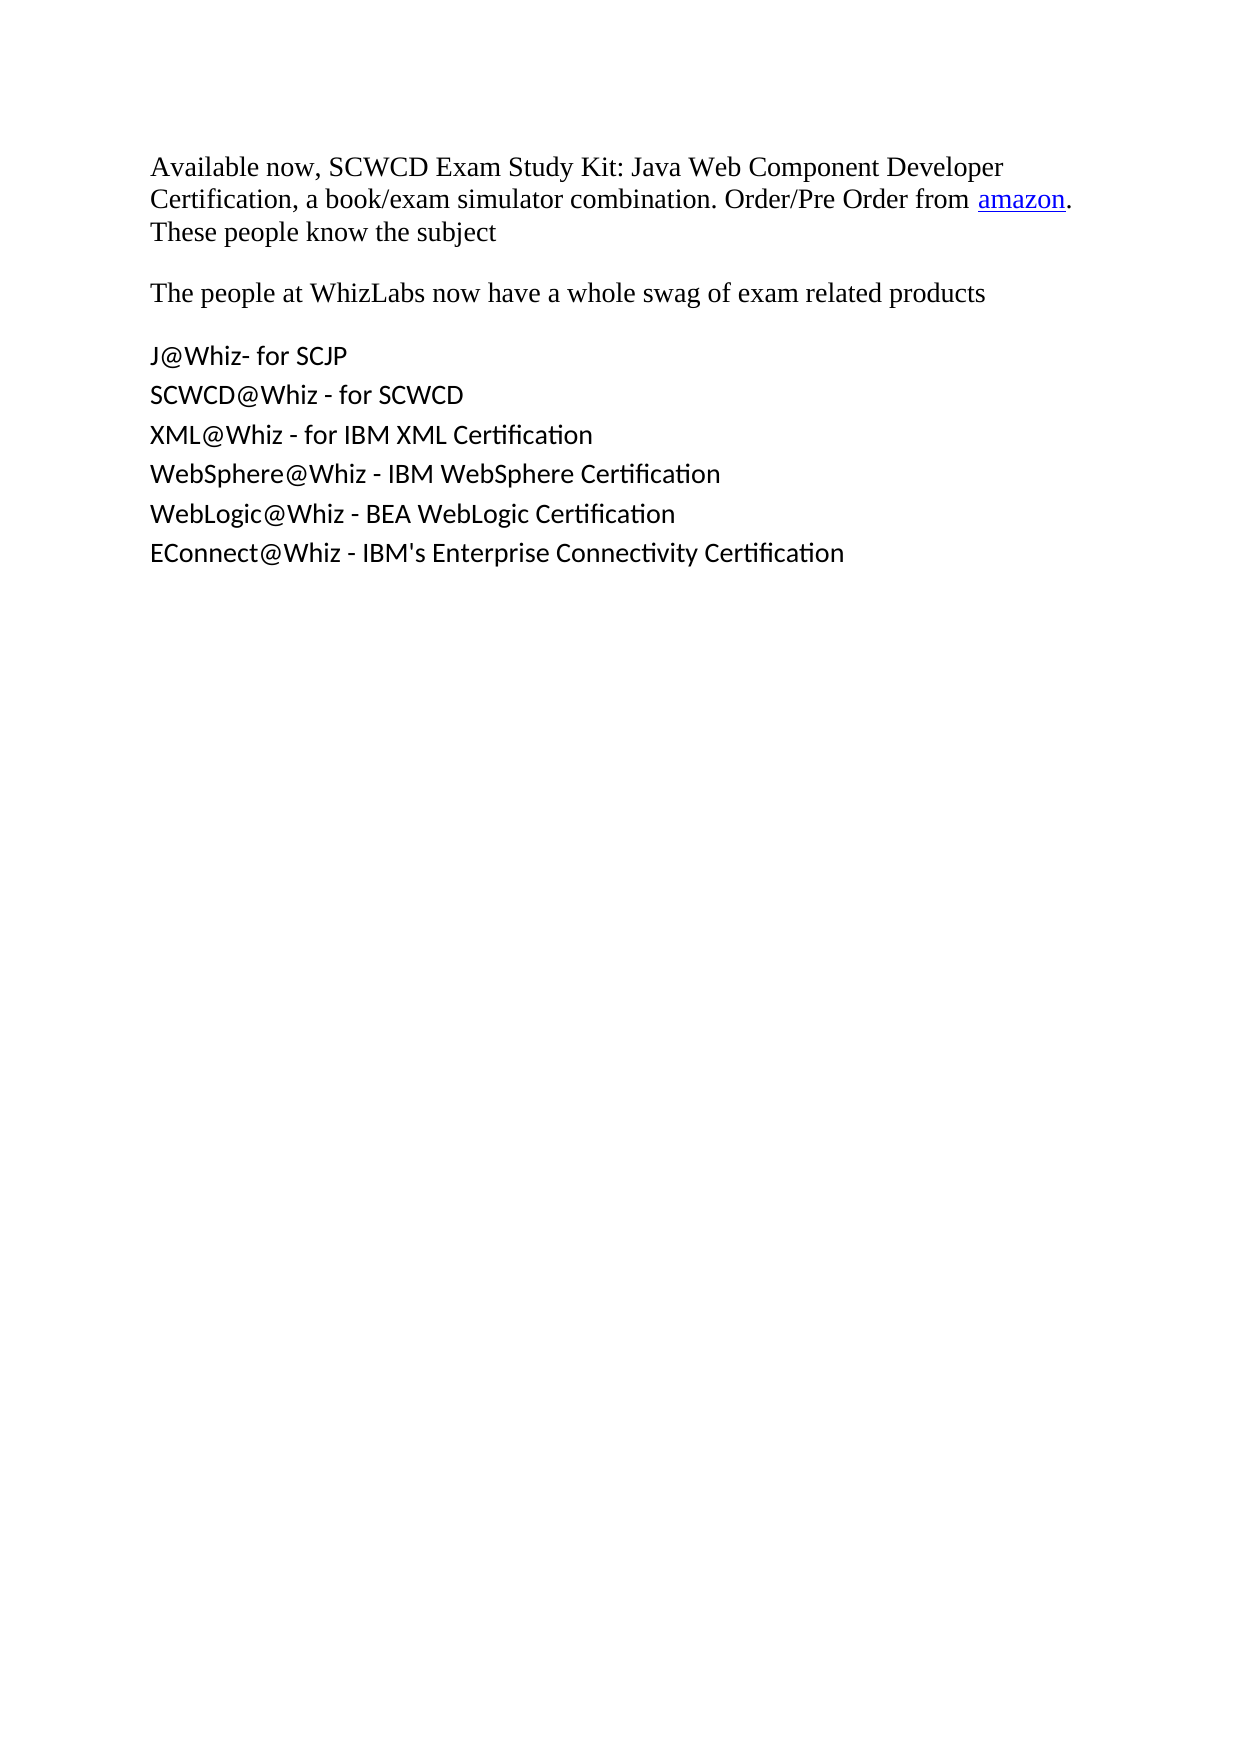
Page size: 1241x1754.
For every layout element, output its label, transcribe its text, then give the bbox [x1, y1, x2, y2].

text Available now, SCWCD Exam Study Kit: Java Web Component Developer Certification, a book/exam simulator combination. Order/Pre Order from amazon. These people know the subject [150, 150, 1090, 247]
text The people at WhizLabs now have a whole swag of exam related products [150, 276, 1090, 309]
text J@Whiz- for SCJP SCWCD@Whiz - for SCWCD XML@Whiz - for IBM XML Certification WebSphere@Whiz - IBM WebSphere Certification WebLogic@Whiz - BEA WebLogic Certification EConnect@Whiz - IBM's Enterprise Connectivity Certification [150, 338, 1090, 570]
